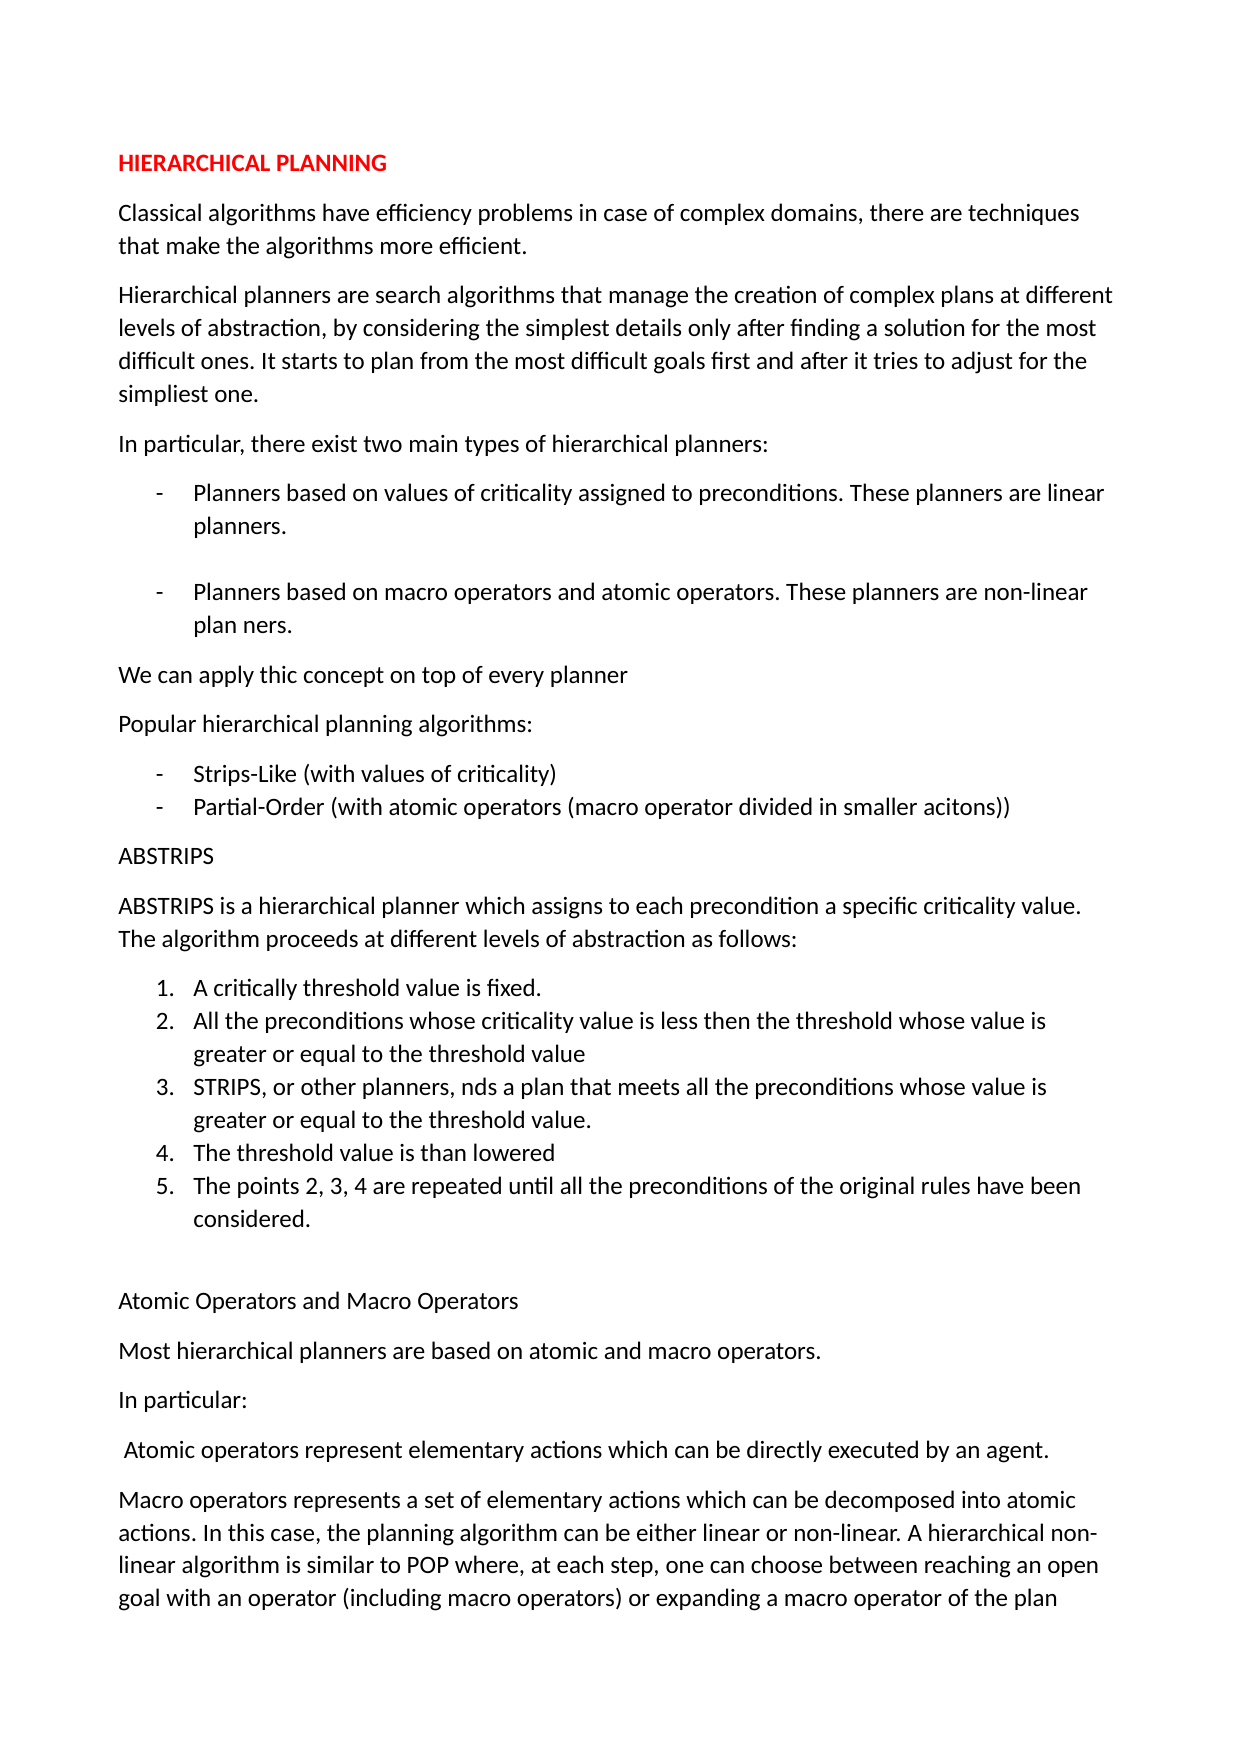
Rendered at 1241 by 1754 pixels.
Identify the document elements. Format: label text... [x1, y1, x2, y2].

text Most hierarchical planners are based on atomic and macro operators. [118, 1335, 1122, 1366]
text Popular hierarchical planning algorithms: [118, 708, 1122, 739]
text We can apply thic concept on top of every planner [118, 659, 1122, 689]
list Planners based on macro operators and atomic operators. These planners are non-linear plan ners. [156, 576, 1122, 640]
text ABSTRIPS [118, 841, 1122, 871]
list The points 2, 3, 4 are repeated until all the preconditions of the original rules have been considered. [156, 1170, 1122, 1233]
text Atomic operators represent elementary actions which can be directly executed by an agent. [118, 1434, 1122, 1465]
text Hierarchical planners are search algorithms that manage the creation of complex plans at different levels of abstraction, by considering the simplest details only after finding a solution for the most difficult ones. It starts to plan from the most difficult goals first and after it tries to adjust for the simpliest one. [118, 280, 1122, 409]
text HIERARCHICAL PLANNING [118, 148, 1122, 178]
text Macro operators represents a set of elementary actions which can be decomposed into atomic actions. In this case, the planning algorithm can be either linear or non-linear. A hierarchical non-linear algorithm is similar to POP where, at each step, one can choose between reaching an open goal with an operator (including macro operators) or expanding a macro operator of the plan [118, 1484, 1122, 1613]
list The threshold value is than lowered [156, 1137, 1122, 1168]
text Atomic Operators and Macro Operators [118, 1286, 1122, 1316]
text In particular, there exist two main types of hierarchical planners: [118, 428, 1122, 458]
list A critically threshold value is fixed. [156, 973, 1122, 1003]
list Strips-Like (with values of criticality) [156, 758, 1122, 788]
list All the preconditions whose criticality value is less then the threshold whose value is greater or equal to the threshold value [156, 1006, 1122, 1069]
text ABSTRIPS is a hierarchical planner which assigns to each precondition a specific criticality value. The algorithm proceeds at different levels of abstraction as follows: [118, 890, 1122, 953]
list Planners based on values of criticality assigned to preconditions. These planners are linear planners. [156, 478, 1122, 541]
list Partial-Order (with atomic operators (macro operator divided in smaller acitons)) [156, 791, 1122, 821]
text Classical algorithms have efficiency problems in case of complex domains, there are techniques that make the algorithms more efficient. [118, 197, 1122, 261]
list STRIPS, or other planners, nds a plan that meets all the preconditions whose value is greater or equal to the threshold value. [156, 1071, 1122, 1135]
text In particular: [118, 1385, 1122, 1415]
